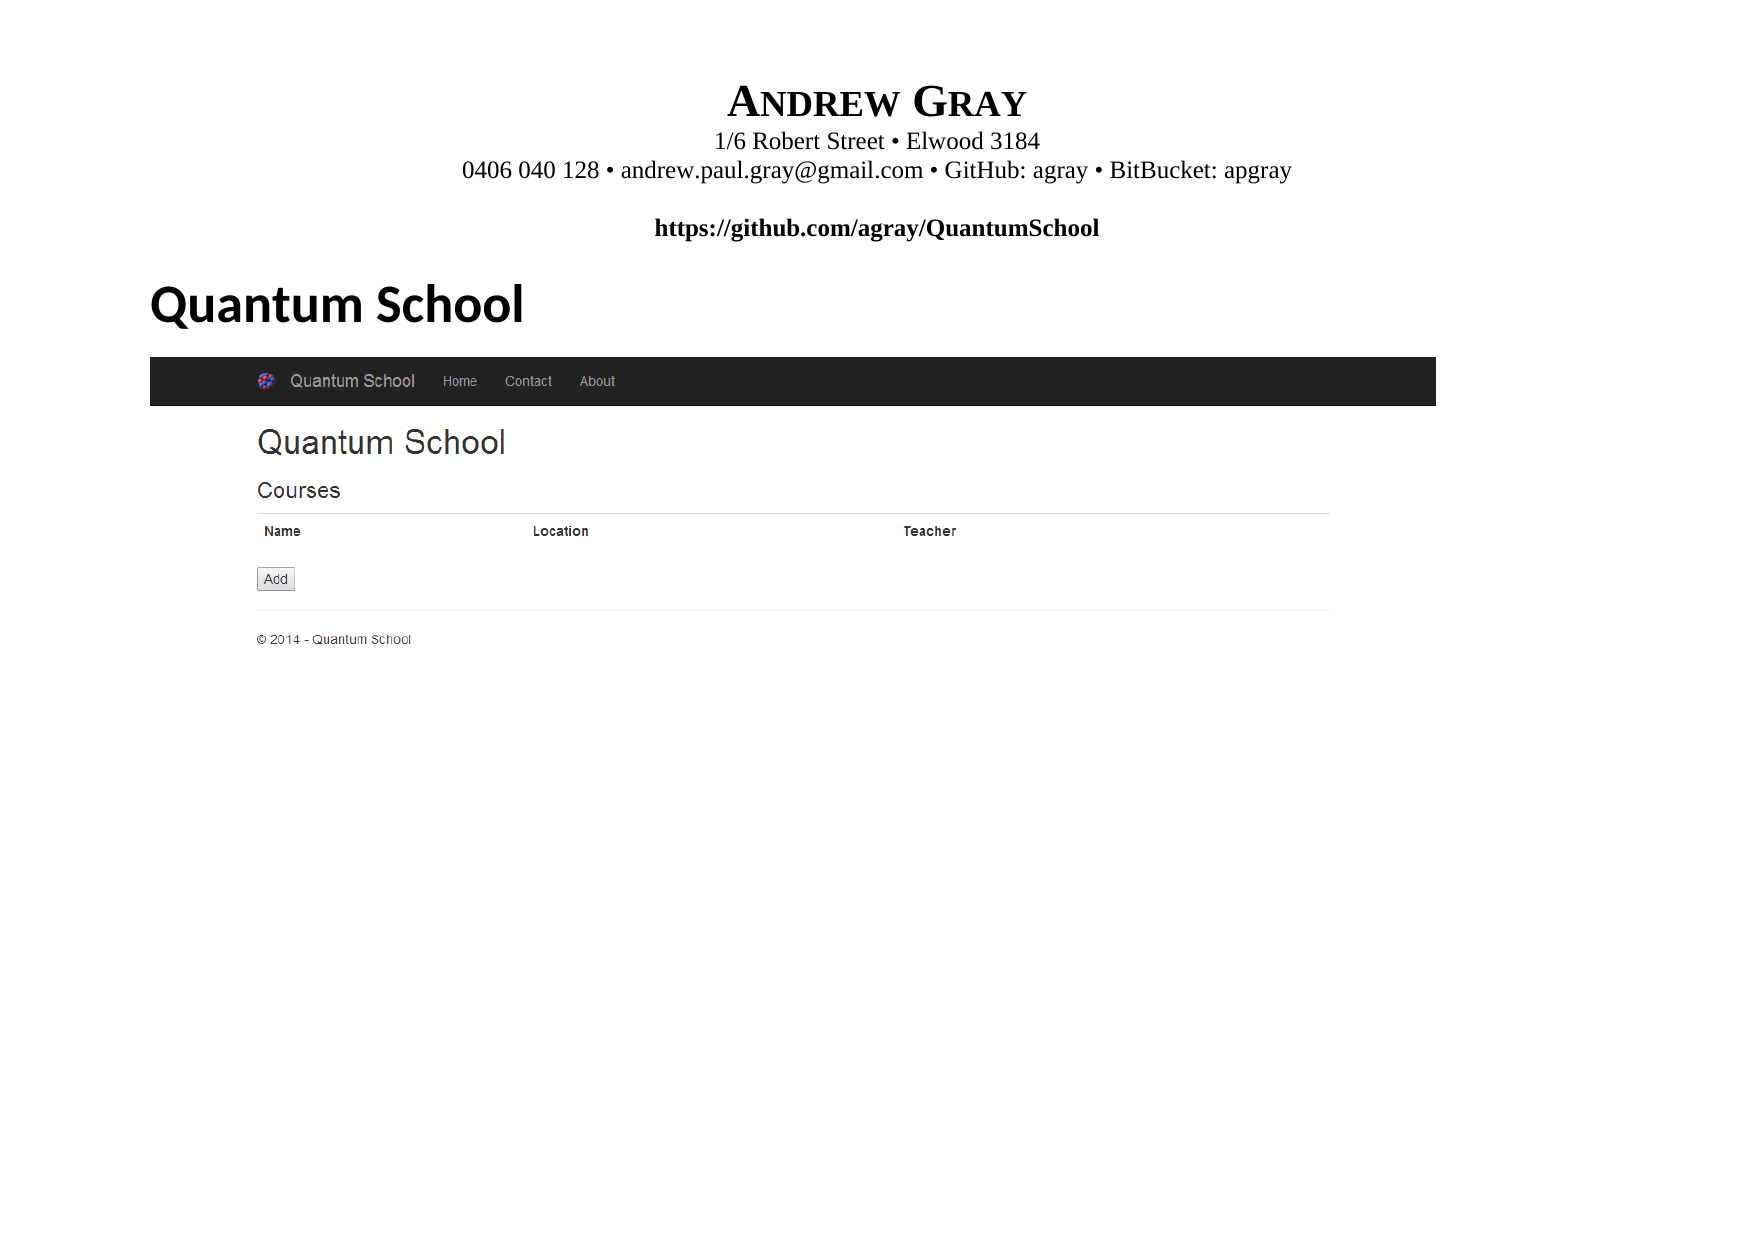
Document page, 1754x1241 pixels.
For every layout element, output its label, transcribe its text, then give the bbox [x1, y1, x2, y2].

text Quantum School [150, 269, 1604, 336]
picture [150, 357, 1436, 1081]
